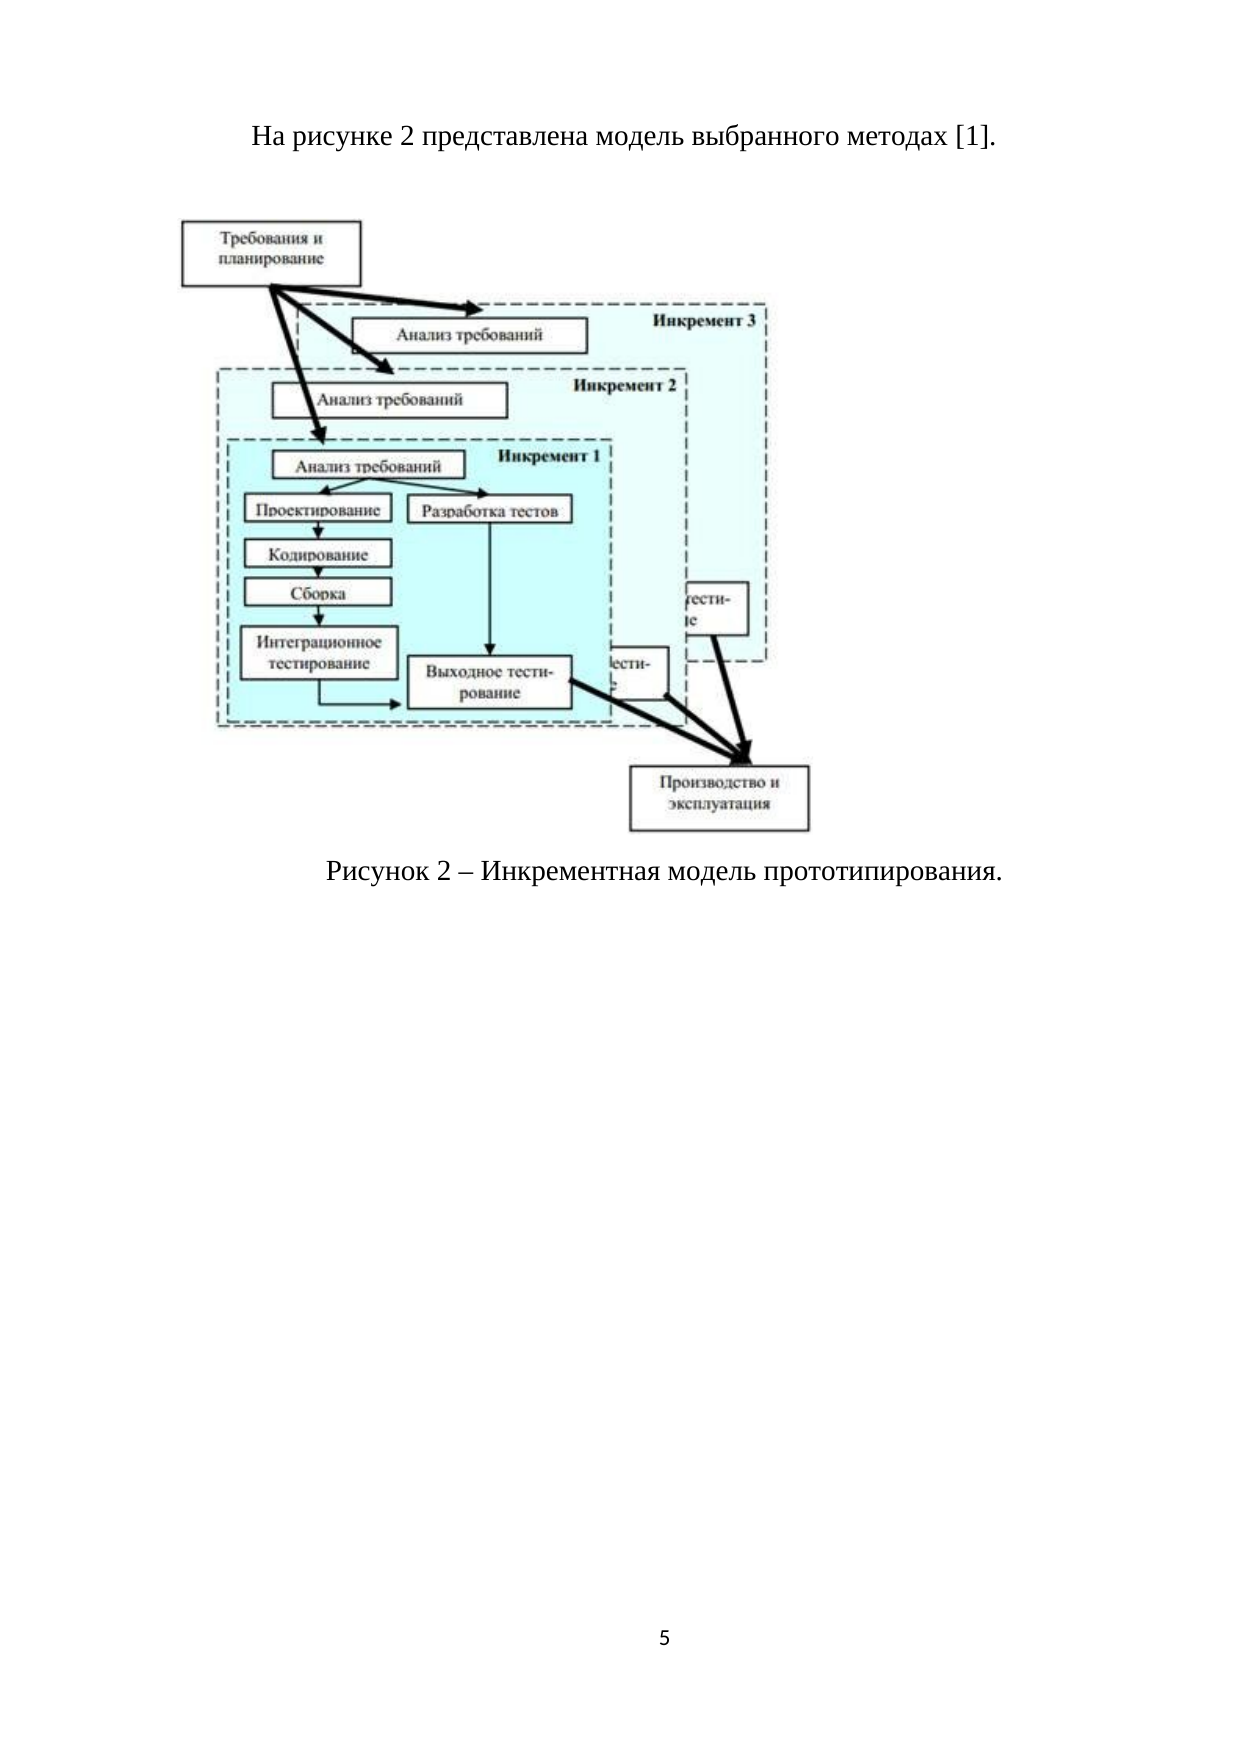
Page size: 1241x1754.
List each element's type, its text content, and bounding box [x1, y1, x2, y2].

picture [177, 218, 814, 835]
text Рисунок 2 – Инкрементная модель прототипирования. [177, 853, 1152, 887]
text На рисунке 2 представлена модель выбранного методах [1]. [177, 118, 1152, 152]
